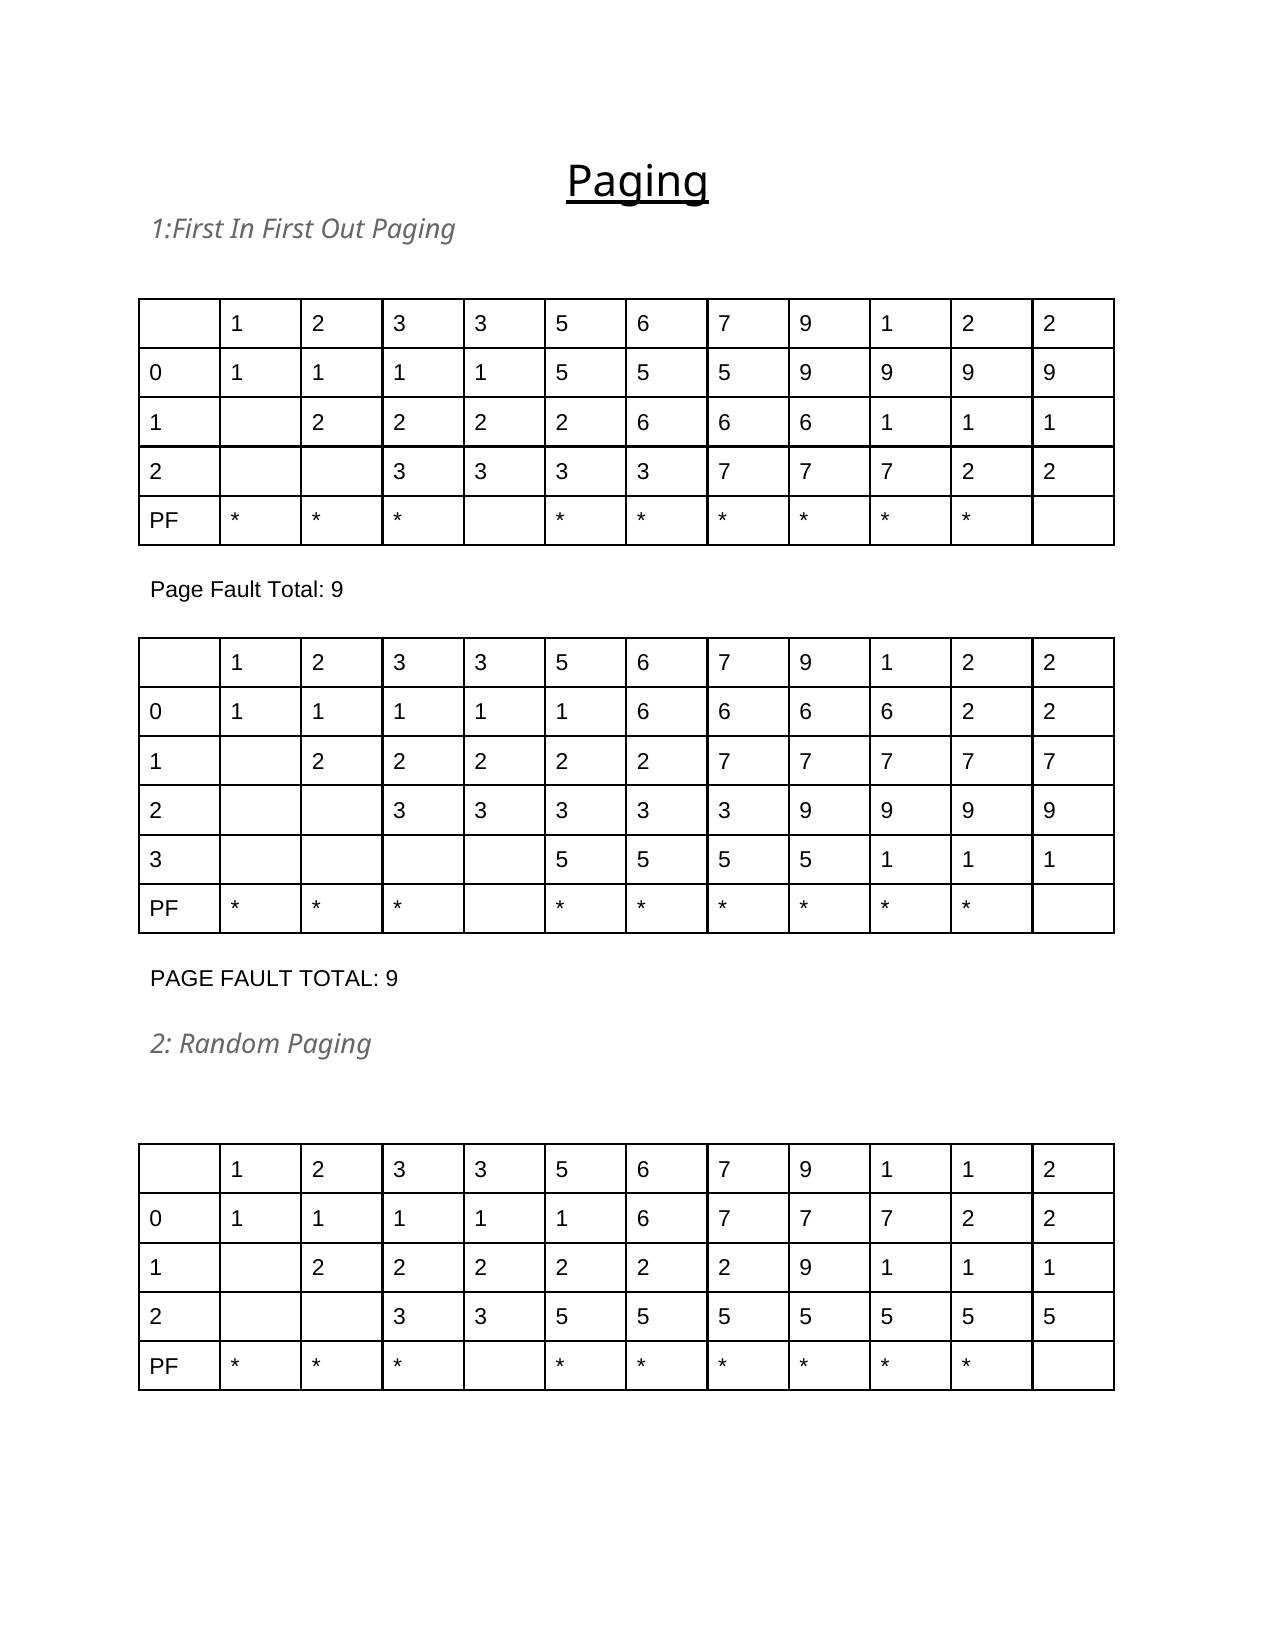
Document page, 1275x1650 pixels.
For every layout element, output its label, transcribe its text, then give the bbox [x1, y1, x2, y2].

table_cell [221, 1293, 300, 1340]
table_cell 7 [1034, 737, 1113, 784]
table_cell 7 [709, 1194, 788, 1242]
table_cell 6 [709, 688, 788, 735]
table_cell 2 [140, 1293, 219, 1340]
table_cell * [221, 497, 300, 544]
table_cell * [546, 497, 625, 544]
table_cell 3 [627, 786, 706, 834]
table_header 3 [384, 1145, 463, 1192]
table_header [140, 639, 219, 686]
table_cell 7 [871, 448, 950, 494]
table_cell 9 [1034, 349, 1113, 396]
table_header 3 [465, 1145, 544, 1192]
table_cell PF [140, 885, 219, 932]
table_header 7 [709, 639, 788, 686]
table_header 2 [302, 300, 381, 347]
table_header 1 [871, 1145, 950, 1192]
table_header 2 [1034, 1145, 1113, 1192]
table_cell 9 [871, 349, 950, 396]
table_cell [465, 885, 544, 932]
table_cell 3 [546, 448, 625, 494]
table_header 3 [384, 639, 463, 686]
table_header 6 [627, 639, 706, 686]
table_header 2 [952, 300, 1031, 347]
table_cell 1 [1034, 398, 1113, 445]
table_cell 5 [627, 1293, 706, 1340]
table_cell 5 [709, 349, 788, 396]
table_cell 1 [465, 688, 544, 735]
table_cell * [302, 885, 381, 932]
table_cell 3 [546, 786, 625, 834]
table_cell * [709, 497, 788, 544]
table_cell 2 [1034, 688, 1113, 735]
table_cell 2 [384, 398, 463, 445]
table_cell [221, 448, 300, 494]
table_cell * [546, 1342, 625, 1389]
table_cell 6 [627, 688, 706, 735]
table_header 2 [1034, 639, 1113, 686]
table_cell 6 [790, 688, 869, 735]
table_cell 7 [790, 1194, 869, 1242]
table_cell 1 [221, 1194, 300, 1242]
table_header 5 [546, 639, 625, 686]
table_header 2 [302, 1145, 381, 1192]
table_cell 3 [384, 448, 463, 494]
table_cell 2 [140, 786, 219, 834]
table_cell PF [140, 497, 219, 544]
table_cell 9 [952, 349, 1031, 396]
table_cell 5 [790, 1293, 869, 1340]
table_header [140, 1145, 219, 1192]
table_cell * [384, 497, 463, 544]
table_cell 1 [302, 349, 381, 396]
table_cell 5 [546, 836, 625, 883]
table_cell * [952, 885, 1031, 932]
table_cell 2 [465, 1244, 544, 1291]
table_cell 1 [871, 398, 950, 445]
table_cell 5 [546, 1293, 625, 1340]
table_cell 2 [302, 398, 381, 445]
table_header [140, 300, 219, 347]
table_cell * [221, 1342, 300, 1389]
table_cell 2 [302, 737, 381, 784]
table_header 1 [221, 639, 300, 686]
table_cell * [627, 1342, 706, 1389]
table_header 3 [465, 639, 544, 686]
table_cell * [709, 1342, 788, 1389]
table_header 6 [627, 300, 706, 347]
table_cell 1 [871, 1244, 950, 1291]
table_cell 5 [790, 836, 869, 883]
table_cell [1034, 1342, 1113, 1389]
table_cell 7 [709, 737, 788, 784]
table_cell 1 [140, 398, 219, 445]
table_cell 1 [952, 836, 1031, 883]
table_cell * [384, 885, 463, 932]
table_cell 5 [627, 349, 706, 396]
table_cell * [871, 885, 950, 932]
table_cell 2 [1034, 448, 1113, 494]
table_cell 3 [384, 1293, 463, 1340]
table_cell 7 [790, 737, 869, 784]
table_cell 2 [546, 1244, 625, 1291]
table_cell 1 [221, 688, 300, 735]
table_cell [221, 786, 300, 834]
table_cell 2 [302, 1244, 381, 1291]
table_cell 5 [952, 1293, 1031, 1340]
table_header 1 [221, 300, 300, 347]
table_cell * [952, 497, 1031, 544]
table_cell 1 [1034, 836, 1113, 883]
table_cell 3 [465, 448, 544, 494]
table_cell 3 [709, 786, 788, 834]
table_cell 9 [790, 786, 869, 834]
table_cell 5 [1034, 1293, 1113, 1340]
table_cell [1034, 497, 1113, 544]
table_header 2 [952, 639, 1031, 686]
table_cell 5 [871, 1293, 950, 1340]
table_cell [465, 836, 544, 883]
table_cell 1 [302, 688, 381, 735]
table_header 9 [790, 639, 869, 686]
table_cell [465, 1342, 544, 1389]
table_cell 2 [627, 737, 706, 784]
table_cell 3 [465, 786, 544, 834]
table_header 3 [465, 300, 544, 347]
table_cell * [302, 497, 381, 544]
table_header 7 [709, 1145, 788, 1192]
table_cell * [627, 497, 706, 544]
table_header 2 [1034, 300, 1113, 347]
table_cell 6 [627, 1194, 706, 1242]
table_cell 9 [952, 786, 1031, 834]
table_cell 2 [709, 1244, 788, 1291]
table_cell 9 [1034, 786, 1113, 834]
table_cell [465, 497, 544, 544]
subtitle 2: Random Paging [150, 1025, 1125, 1062]
table_header 5 [546, 1145, 625, 1192]
table_cell * [790, 885, 869, 932]
table_cell 6 [709, 398, 788, 445]
table_cell 7 [709, 448, 788, 494]
table_cell 3 [140, 836, 219, 883]
subtitle 1:First In First Out Paging [150, 209, 1125, 246]
table_cell 9 [790, 1244, 869, 1291]
table_cell 1 [546, 1194, 625, 1242]
table_cell [221, 737, 300, 784]
table_header 1 [871, 639, 950, 686]
table_header 6 [627, 1145, 706, 1192]
table_cell 5 [546, 349, 625, 396]
table_header 1 [871, 300, 950, 347]
table_cell 5 [627, 836, 706, 883]
table_cell [1034, 885, 1113, 932]
table_cell 1 [384, 349, 463, 396]
title Paging [150, 150, 1125, 209]
table_cell 2 [546, 398, 625, 445]
table_cell [221, 398, 300, 445]
table_cell [302, 836, 381, 883]
table_cell * [302, 1342, 381, 1389]
table_cell 1 [302, 1194, 381, 1242]
table_header 2 [302, 639, 381, 686]
table_cell 1 [221, 349, 300, 396]
table_cell * [790, 1342, 869, 1389]
table_header 5 [546, 300, 625, 347]
table_cell 1 [384, 1194, 463, 1242]
table_cell * [709, 885, 788, 932]
table_cell * [871, 497, 950, 544]
table_cell 2 [952, 1194, 1031, 1242]
table_header 1 [221, 1145, 300, 1192]
table_cell [302, 448, 381, 494]
table_cell 0 [140, 1194, 219, 1242]
table_cell 1 [952, 398, 1031, 445]
table_cell 2 [384, 1244, 463, 1291]
table_cell 2 [384, 737, 463, 784]
table_cell 2 [952, 688, 1031, 735]
table_cell 9 [871, 786, 950, 834]
table_cell 1 [871, 836, 950, 883]
table_cell 7 [871, 737, 950, 784]
table_cell 2 [952, 448, 1031, 494]
table_cell [221, 1244, 300, 1291]
text PAGE FAULT TOTAL: 9 [150, 964, 1125, 991]
table_cell 2 [1034, 1194, 1113, 1242]
table_cell 3 [384, 786, 463, 834]
table_cell * [384, 1342, 463, 1389]
table_cell 6 [790, 398, 869, 445]
text Page Fault Total: 9 [150, 576, 1125, 602]
table_cell 6 [627, 398, 706, 445]
table_cell 2 [627, 1244, 706, 1291]
table_cell [302, 1293, 381, 1340]
table_header 9 [790, 300, 869, 347]
table_cell * [871, 1342, 950, 1389]
table_cell 1 [384, 688, 463, 735]
table_cell 3 [627, 448, 706, 494]
table_cell 3 [465, 1293, 544, 1340]
table_cell 6 [871, 688, 950, 735]
table_cell 2 [465, 398, 544, 445]
table_header 7 [709, 300, 788, 347]
table_cell 2 [140, 448, 219, 494]
table_cell 1 [952, 1244, 1031, 1291]
table_cell 1 [140, 1244, 219, 1291]
table_cell 2 [465, 737, 544, 784]
table_cell 5 [709, 836, 788, 883]
table_cell 7 [790, 448, 869, 494]
table_cell [302, 786, 381, 834]
table_cell 1 [465, 349, 544, 396]
table_cell 7 [871, 1194, 950, 1242]
table_cell PF [140, 1342, 219, 1389]
table_header 3 [384, 300, 463, 347]
table_cell 1 [140, 737, 219, 784]
table_cell * [790, 497, 869, 544]
table_cell 7 [952, 737, 1031, 784]
table_cell [384, 836, 463, 883]
table_cell 1 [465, 1194, 544, 1242]
table_cell 1 [546, 688, 625, 735]
table_cell 0 [140, 688, 219, 735]
table_cell 0 [140, 349, 219, 396]
table_cell * [952, 1342, 1031, 1389]
table_cell * [546, 885, 625, 932]
table_cell * [627, 885, 706, 932]
table_cell * [221, 885, 300, 932]
table_cell 9 [790, 349, 869, 396]
table_header 9 [790, 1145, 869, 1192]
table_cell 5 [709, 1293, 788, 1340]
table_cell [221, 836, 300, 883]
table_cell 2 [546, 737, 625, 784]
table_cell 1 [1034, 1244, 1113, 1291]
table_header 1 [952, 1145, 1031, 1192]
